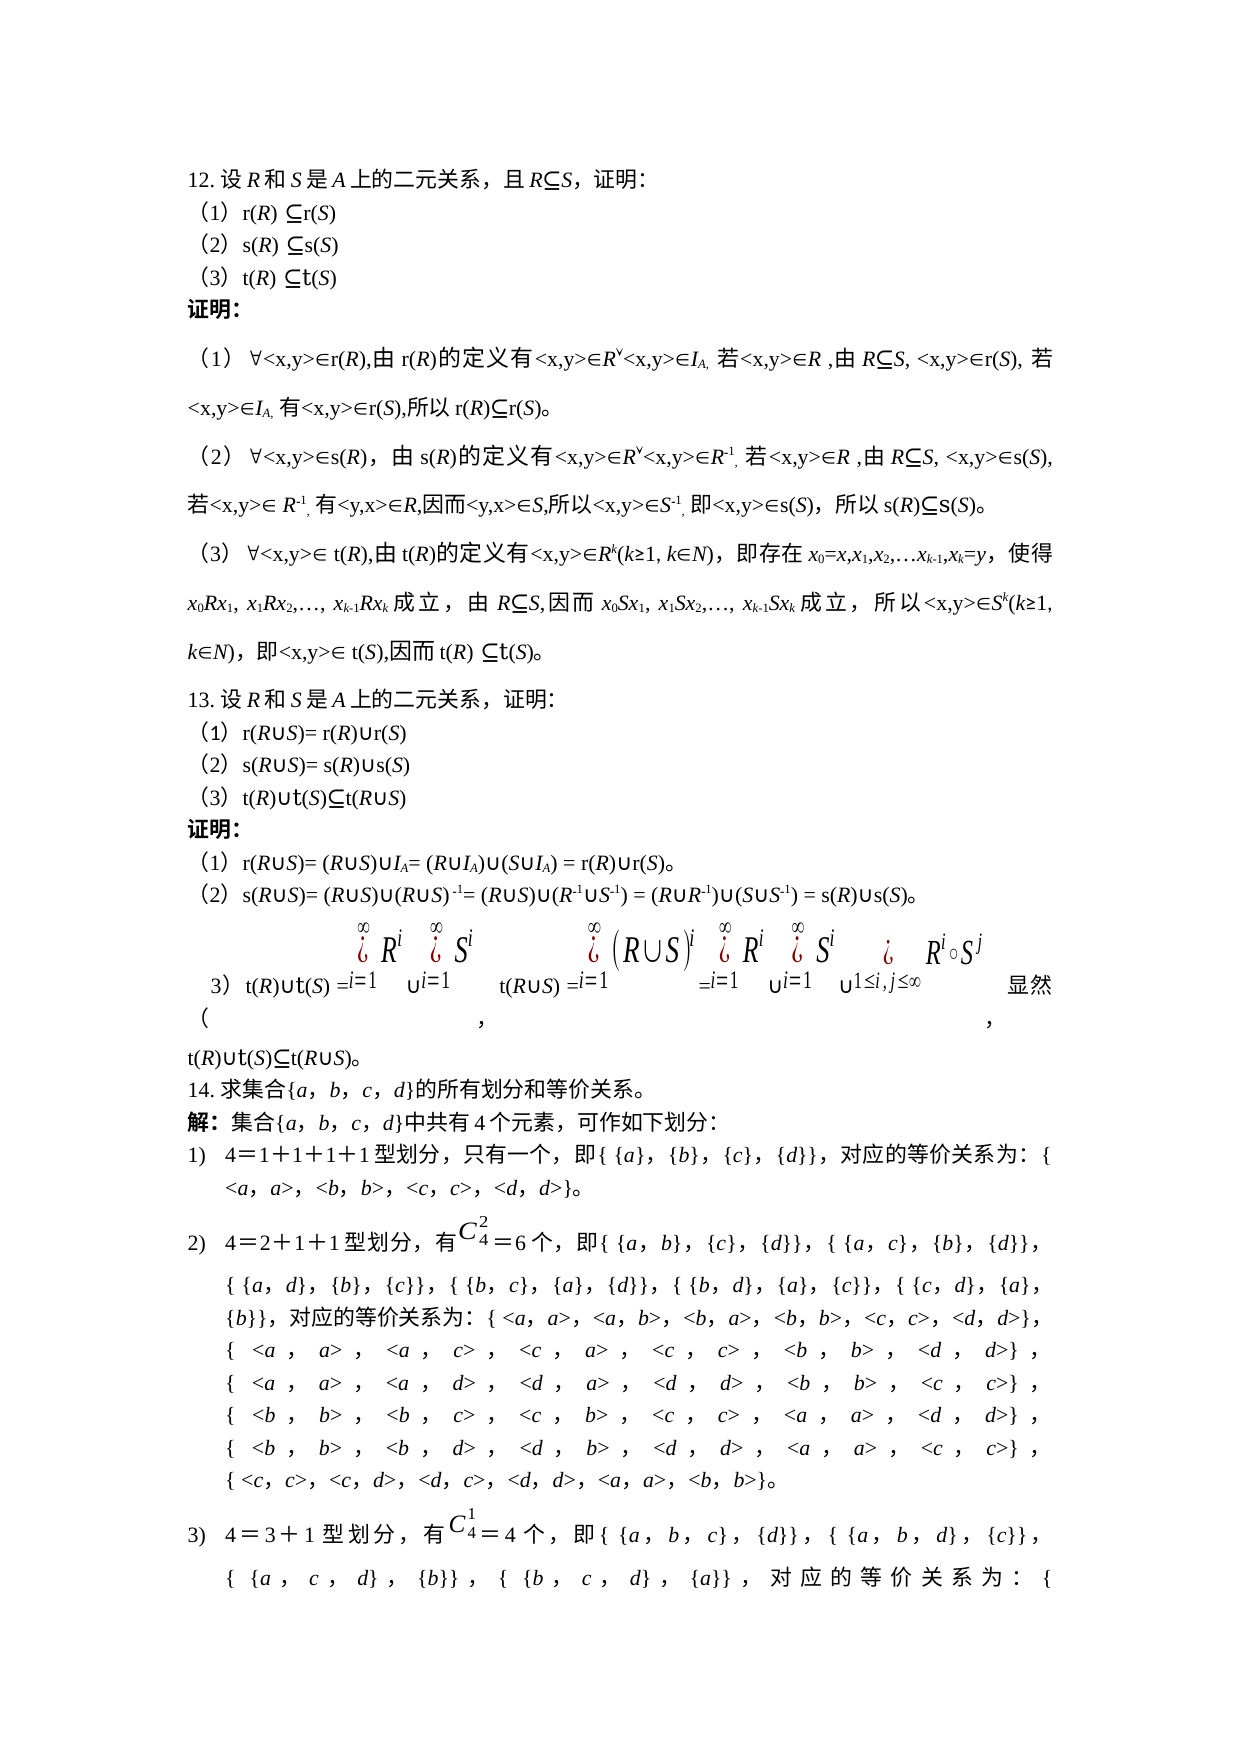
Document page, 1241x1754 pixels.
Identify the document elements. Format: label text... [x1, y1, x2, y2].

list （2）s(R) ⊆s(S) [187, 227, 1053, 259]
list 证明： [187, 292, 1053, 324]
list （3）t(R)∪t(S)⊆t(R∪S) [187, 779, 1053, 812]
list 证明： [187, 812, 1053, 844]
list （2）s(R∪S)= s(R)∪s(S) [187, 747, 1053, 779]
list （3）t(R)∪t(S) =∪，t(R∪S) ==∪∪，显然t(R)∪t(S)⊆t(R∪S)。 [187, 909, 1053, 1072]
list （3）<x,y> t(R),由t(R)的定义有<x,y>Rk(k≥1, kN)，即存在x0=x,x1,x2,…xk-1,xk=y，使得x0Rx1, x1Rx2,…, xk-1Rxk成立，由R⊆S,因而x0Sx1, x1Sx2,…, xk-1Sxk成立，所以<x,y>Sk(k≥1, kN)，即<x,y> t(S),因而t(R) ⊆t(S)。 [187, 519, 1053, 682]
list 14. 求集合{a，b，c，d}的所有划分和等价关系。 [187, 1072, 1053, 1104]
list （1）r(R∪S)= r(R)∪r(S) [187, 714, 1053, 747]
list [187, 1494, 1053, 1592]
list （3）t(R) ⊆t(S) [187, 259, 1053, 292]
list （2）<x,y>s(R)，由s(R)的定义有<x,y>R<x,y>R1, 若<x,y>R ,由R⊆S, <x,y>s(S), 若<x,y> R1, 有<y,x>R,因而<y,x>S,所以<x,y>S1, 即<x,y>s(S)，所以s(R)⊆s(S)。 [187, 422, 1053, 519]
list 13. 设R和S是A上的二元关系，证明： [187, 682, 1053, 714]
list 4＝1＋1＋1＋1型划分，只有一个，即{ {a}，{b}，{c}，{d}}，对应的等价关系为：{ <a，a>，<b，b>，<c，c>，<d，d>}。 [187, 1137, 1053, 1202]
list 4＝2＋1＋1型划分，有＝6个，即{ {a，b}，{c}，{d}}，{ {a，c}，{b}，{d}}，{ {a，d}，{b}，{c}}，{ {b，c}，{a}，{d}}，{ {b，d}，{a}，{c}}，{ {c，d}，{a}，{b}}，对应的等价关系为：{ <a，a>，<a，b>，<b，a>，<b，b>，<c，c>，<d，d>}，{ <a，a>，<a，c>，<c，a>，<c，c>，<b，b>，<d，d>}，{ <a，a>，<a，d>，<d，a>，<d，d>，<b，b>，<c，c>}，{ <b，b>，<b，c>，<c，b>，<c，c>，<a，a>，<d，d>}，{ <b，b>，<b，d>，<d，b>，<d，d>，<a，a>，<c，c>}，{ <c，c>，<c，d>，<d，c>，<d，d>，<a，a>，<b，b>}。 [187, 1202, 1053, 1494]
list （1）r(R∪S)= (R∪S)∪IA= (R∪IA)∪(S∪IA) = r(R)∪r(S)。 [187, 844, 1053, 877]
list （1）r(R) ⊆r(S) [187, 194, 1053, 227]
list 解：集合{a，b，c，d}中共有4个元素，可作如下划分： [187, 1104, 1053, 1137]
list （1）<x,y>r(R),由r(R)的定义有<x,y>R<x,y>IA, 若<x,y>R ,由R⊆S, <x,y>r(S), 若<x,y>IA, 有<x,y>r(S),所以r(R)⊆r(S)。 [187, 324, 1053, 422]
list （2）s(R∪S)= (R∪S)∪(R∪S) 1= (R∪S)∪(R1∪S1) = (R∪R1)∪(S∪S1) = s(R)∪s(S)。 [187, 877, 1053, 909]
list 12. 设R和S是A上的二元关系，且R⊆S，证明： [187, 162, 1053, 194]
